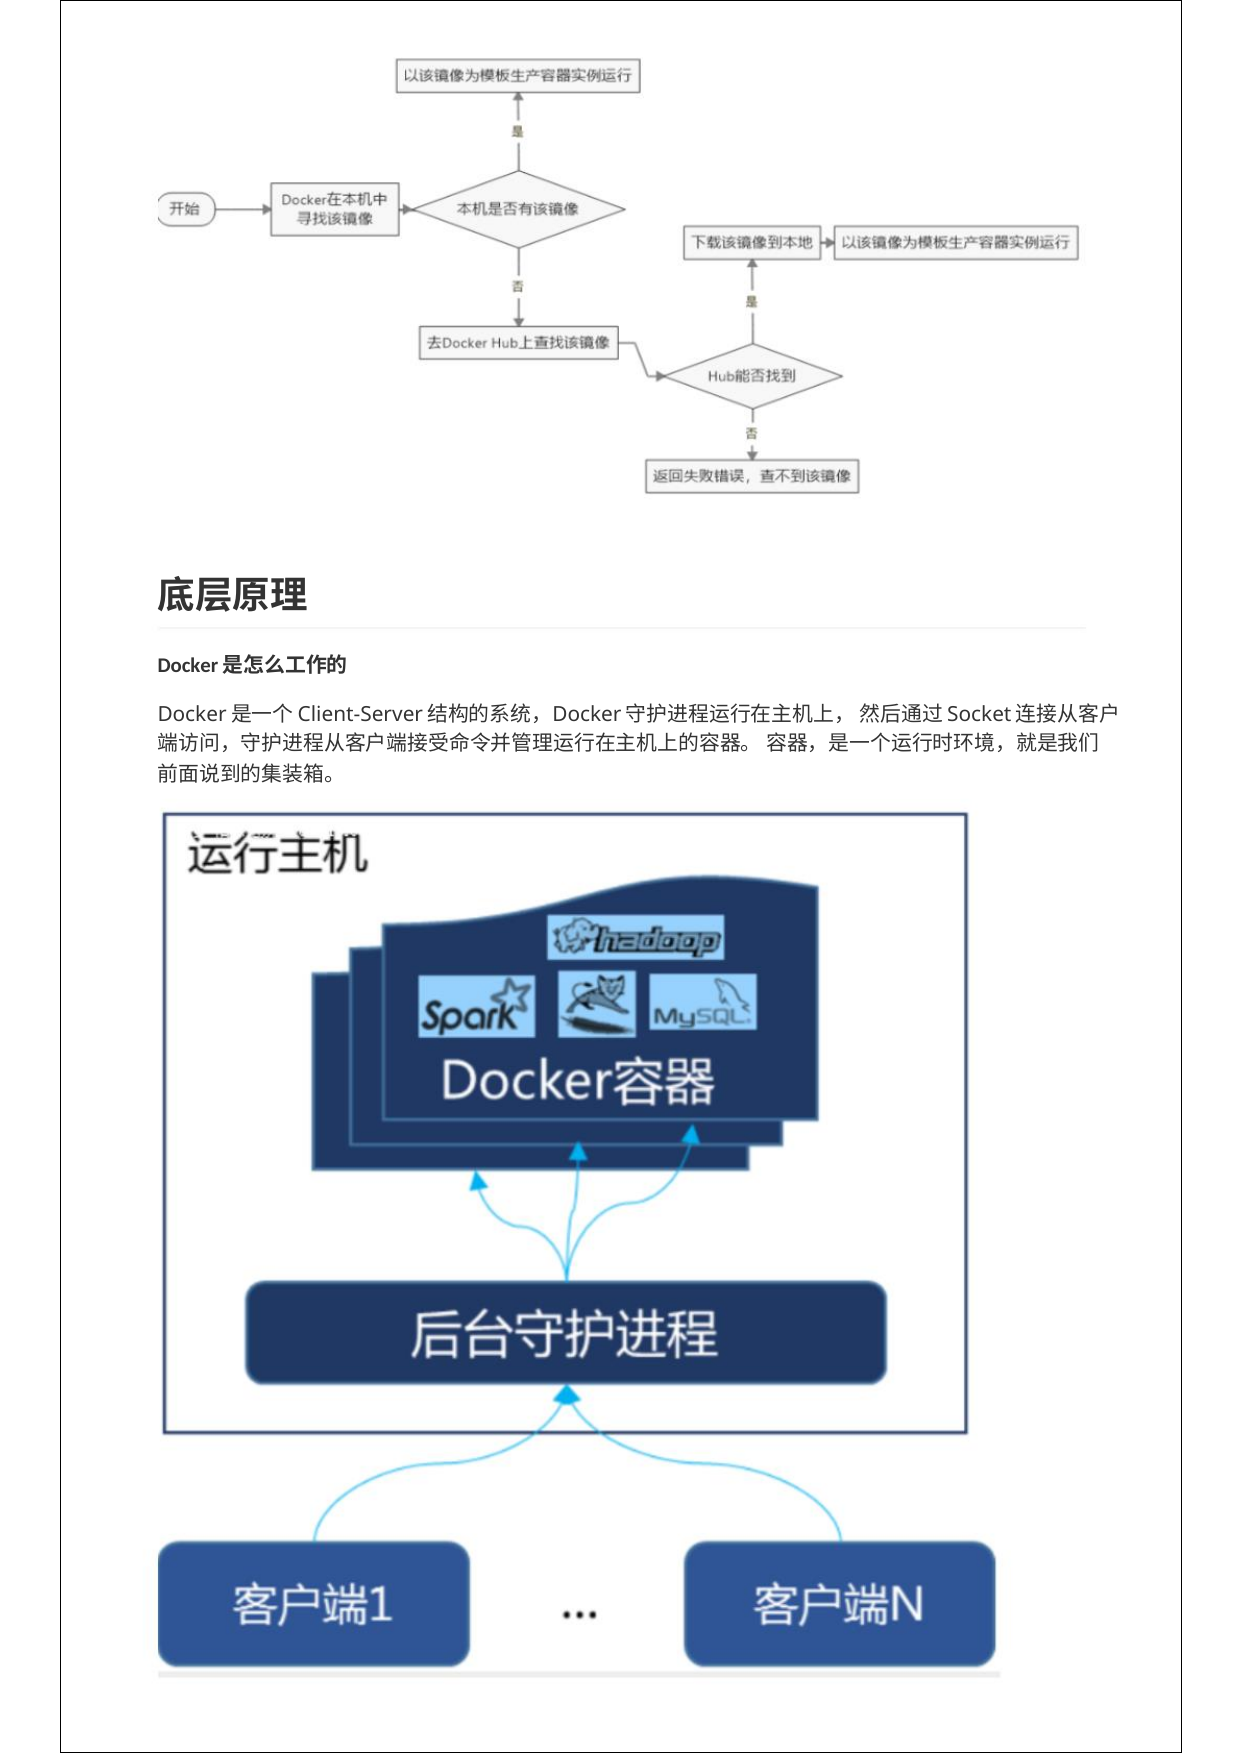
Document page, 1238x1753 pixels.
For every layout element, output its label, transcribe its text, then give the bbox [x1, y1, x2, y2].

list 底层原理 [157, 577, 364, 616]
picture [61, 1, 1181, 1752]
list Docker是怎么工作的 [157, 656, 382, 677]
list 前面说到的集装箱。 [157, 757, 1215, 788]
list 端访问，守护进程从客户端接受命令并管理运行在主机上的容器。 容器，是一个运行时环境，就是我们 [157, 725, 1215, 757]
list Docker是一个Client-Server结构的系统，Docker守护进程运行在主机上， 然后通过Socket连接从客户 [157, 704, 1215, 725]
